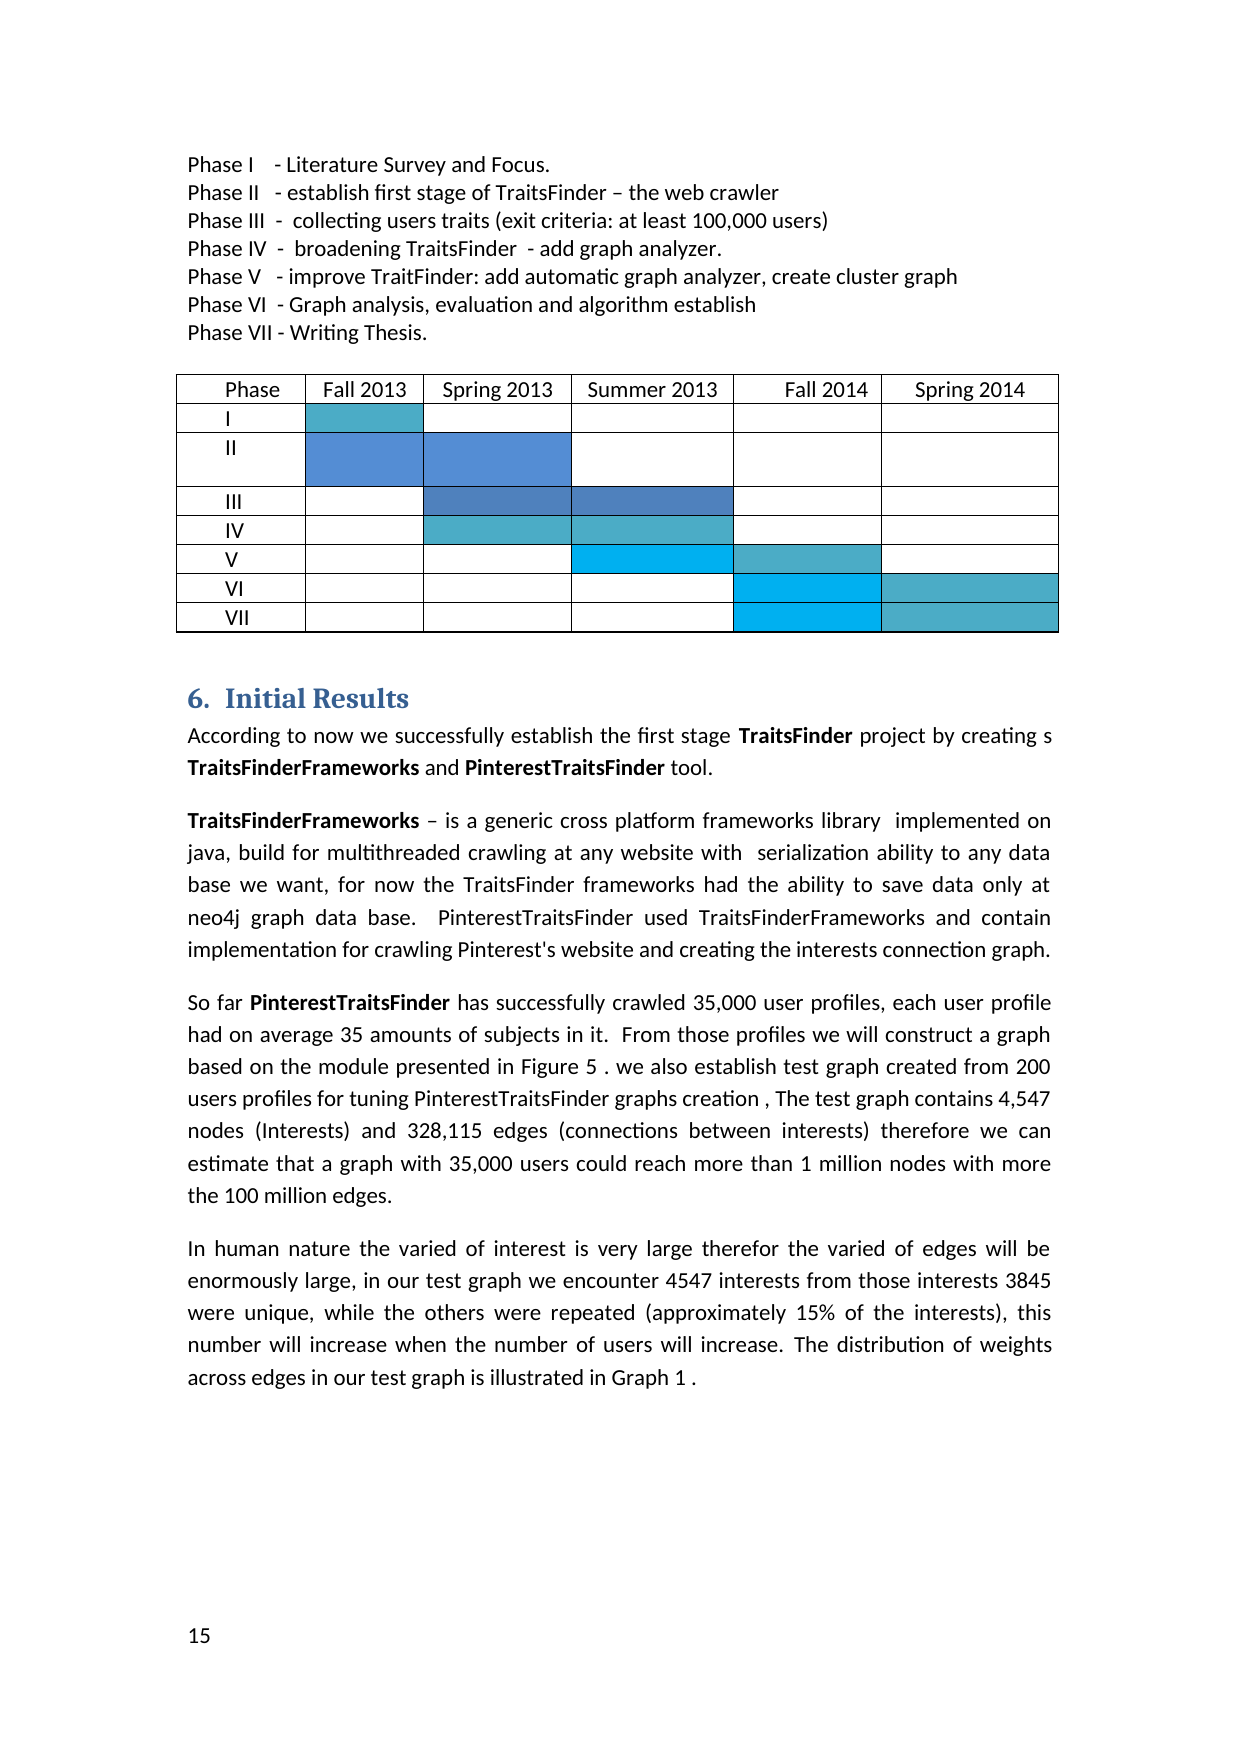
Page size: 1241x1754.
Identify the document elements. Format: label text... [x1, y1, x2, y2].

text Phase I - Literature Survey and Focus. [187, 150, 1053, 178]
table_cell [734, 516, 881, 544]
table_cell [572, 487, 733, 515]
table_cell [306, 516, 423, 544]
table_cell [424, 545, 571, 573]
table_cell [882, 433, 1058, 486]
table_header Fall2014 [734, 375, 881, 403]
table_cell [572, 404, 733, 432]
table_cell VII [177, 603, 305, 631]
text Phase V - improve TraitFinder: add automatic graph analyzer, create cluster graph [187, 262, 1053, 290]
table_cell [882, 574, 1058, 602]
text Phase II - establish first stage of TraitsFinder – the web crawler [187, 178, 1053, 206]
table_cell [572, 545, 733, 573]
table_header Phase [177, 375, 305, 403]
table_cell [734, 574, 881, 602]
table_cell [572, 574, 733, 602]
table_cell [734, 487, 881, 515]
table_header Spring2013 [424, 375, 571, 403]
table_cell [306, 487, 423, 515]
text Phase VII - Writing Thesis. [187, 318, 1053, 346]
text The distribution of weights across edges is illustrated in [187, 1234, 1053, 1391]
table_cell II [177, 433, 305, 486]
text So far PinterestTraitsFinder has successfully crawled 35,000 userprofiles, each user profile had on average of subjects in it. From those profiles graph based on the module presented in Figure 5 . The graphcontains nodes (Interests) and edges (connections between interests)estimate that acould [187, 988, 1053, 1209]
text Phase VI - Graph analysis, evaluation and algorithm establish [187, 290, 1053, 318]
table_cell [882, 487, 1058, 515]
table_cell [572, 433, 733, 486]
table_cell IV [177, 516, 305, 544]
table_cell [424, 516, 571, 544]
table_cell [424, 574, 571, 602]
text Phase IV - broadening TraitsFinder - add graph analyzer. [187, 234, 1053, 262]
table_cell [306, 404, 423, 432]
table_cell [734, 433, 881, 486]
text TraitsFinderFrameworks – is a generic cross platform frameworks library implemented on java, build for multithreaded crawling at any website any data base , for now the TraitsFinder frameworks had the ability to save data only at neo4j graph data base. PinterestTraitsFinder used TraitsFinderFrameworks and contain implementation for crawling Pinterest's website and creating the interests connection graph. [187, 806, 1053, 963]
table_cell [424, 433, 571, 486]
table_header Summer2013 [572, 375, 733, 403]
table_cell [424, 404, 571, 432]
table_cell [734, 404, 881, 432]
table_cell III [177, 487, 305, 515]
table_cell [734, 545, 881, 573]
table_cell [734, 603, 881, 631]
table_cell [306, 545, 423, 573]
table_header Fall2013 [306, 375, 423, 403]
table_cell [424, 487, 571, 515]
text Phase III - collecting users traits (exit criteria: at least 100,000 users) [187, 206, 1053, 234]
table_cell I [177, 404, 305, 432]
table_cell [424, 603, 571, 631]
subtitle Initial Results [187, 682, 1053, 716]
table_cell VI [177, 574, 305, 602]
table_cell [882, 603, 1058, 631]
table_cell [306, 603, 423, 631]
table_header Spring2014 [882, 375, 1058, 403]
table_cell [306, 433, 423, 486]
table_cell [882, 516, 1058, 544]
table_cell [882, 404, 1058, 432]
table_cell V [177, 545, 305, 573]
text According to now we successfully establish the first stage TraitsFinderrameworks and PinterestTraitsFinder tool. [187, 721, 1053, 781]
table_cell [306, 574, 423, 602]
table_cell [572, 516, 733, 544]
table_cell [572, 603, 733, 631]
table_cell [882, 545, 1058, 573]
